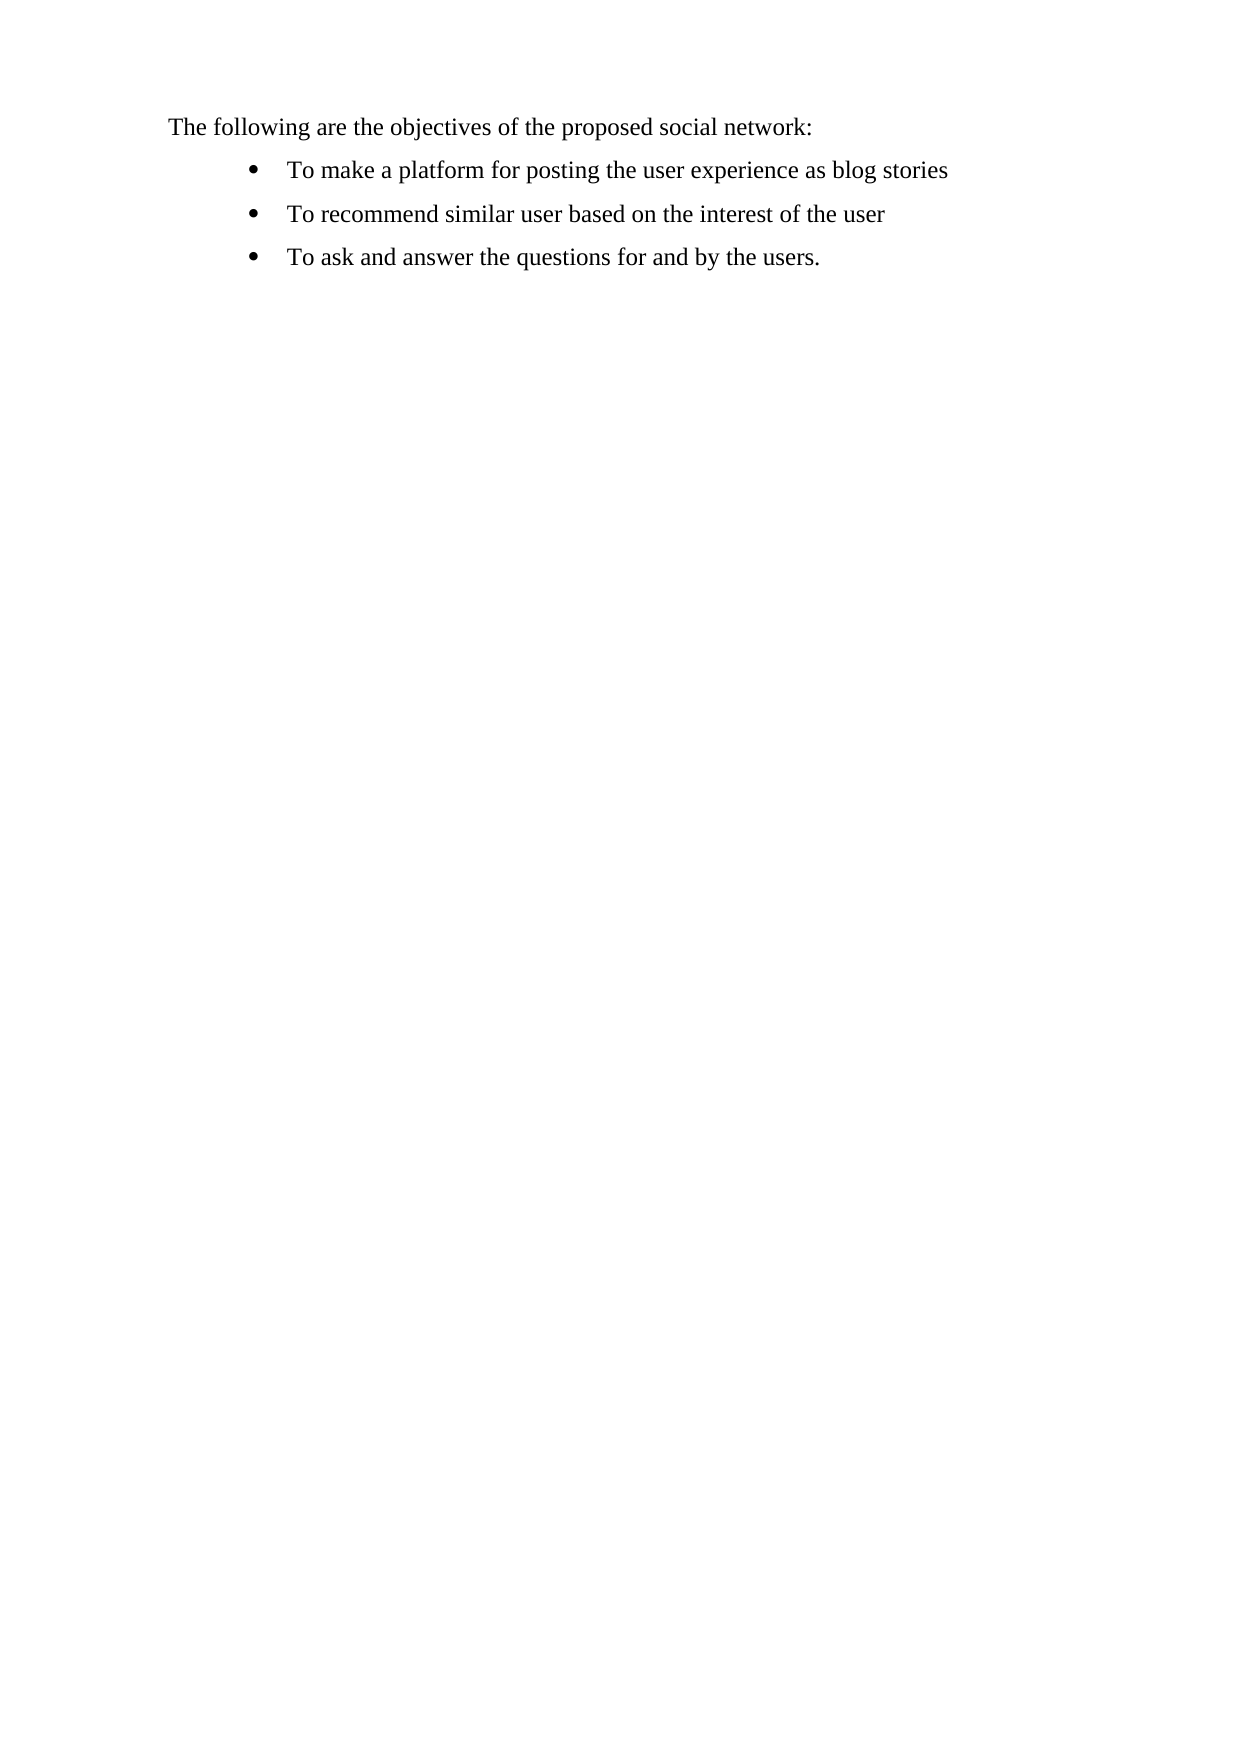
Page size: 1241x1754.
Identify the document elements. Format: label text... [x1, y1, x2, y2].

text The following are the objectives of the proposed social network: [168, 112, 1072, 141]
list To ask and answer the questions for and by the users. [249, 242, 1072, 271]
list To recommend similar user based on the interest of the user [249, 199, 1072, 227]
list To make a platform for posting the user experience as blog stories [249, 156, 1072, 184]
